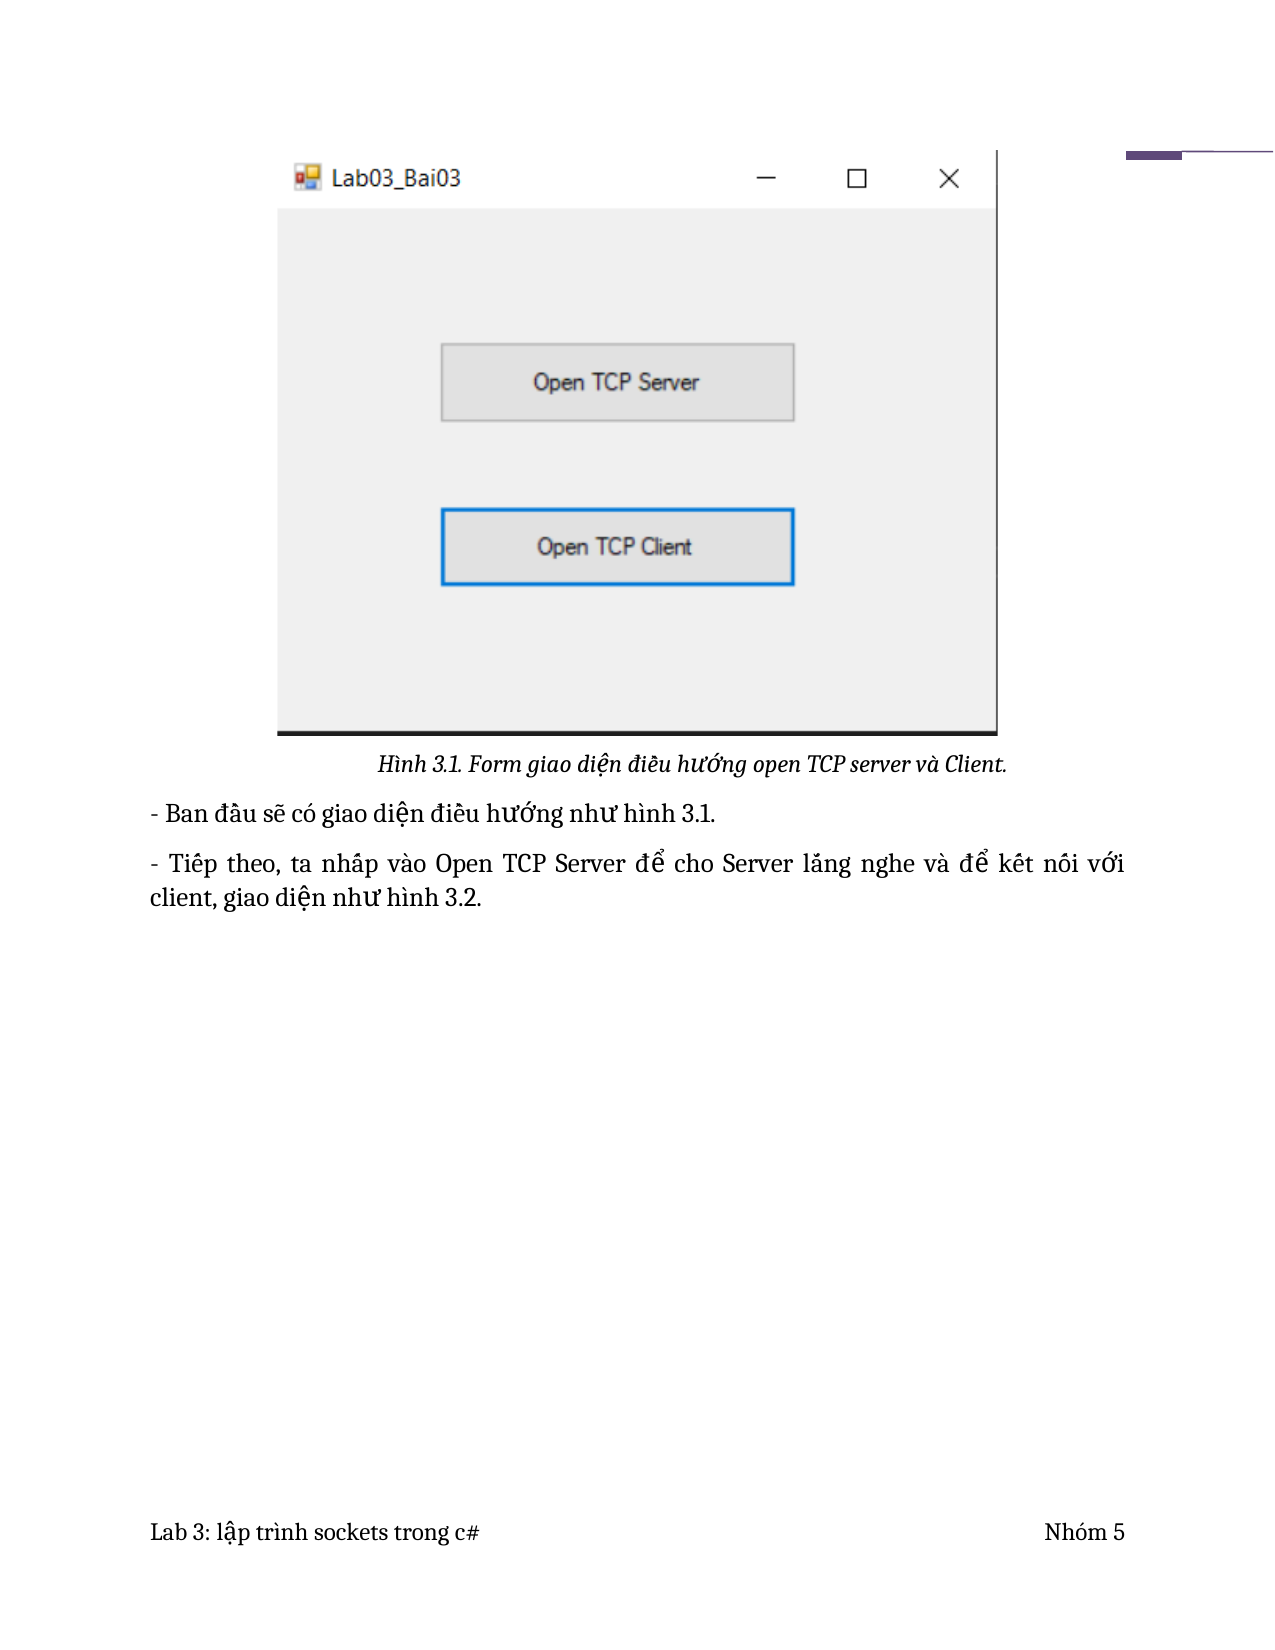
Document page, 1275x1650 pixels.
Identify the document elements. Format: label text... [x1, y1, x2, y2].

text - Tiếp theo, ta nhấp vào Open TCP Server để cho Server lắng nghe và để kết nối với client, giao diện như hình 3.2. [150, 848, 1125, 913]
text Hình 3.1. Form giao diện điều hướng open TCP server và Client. [262, 750, 1125, 779]
picture [277, 150, 998, 736]
text - Ban đầu sẽ có giao diện điều hướng như hình 3.1. [150, 798, 1125, 829]
